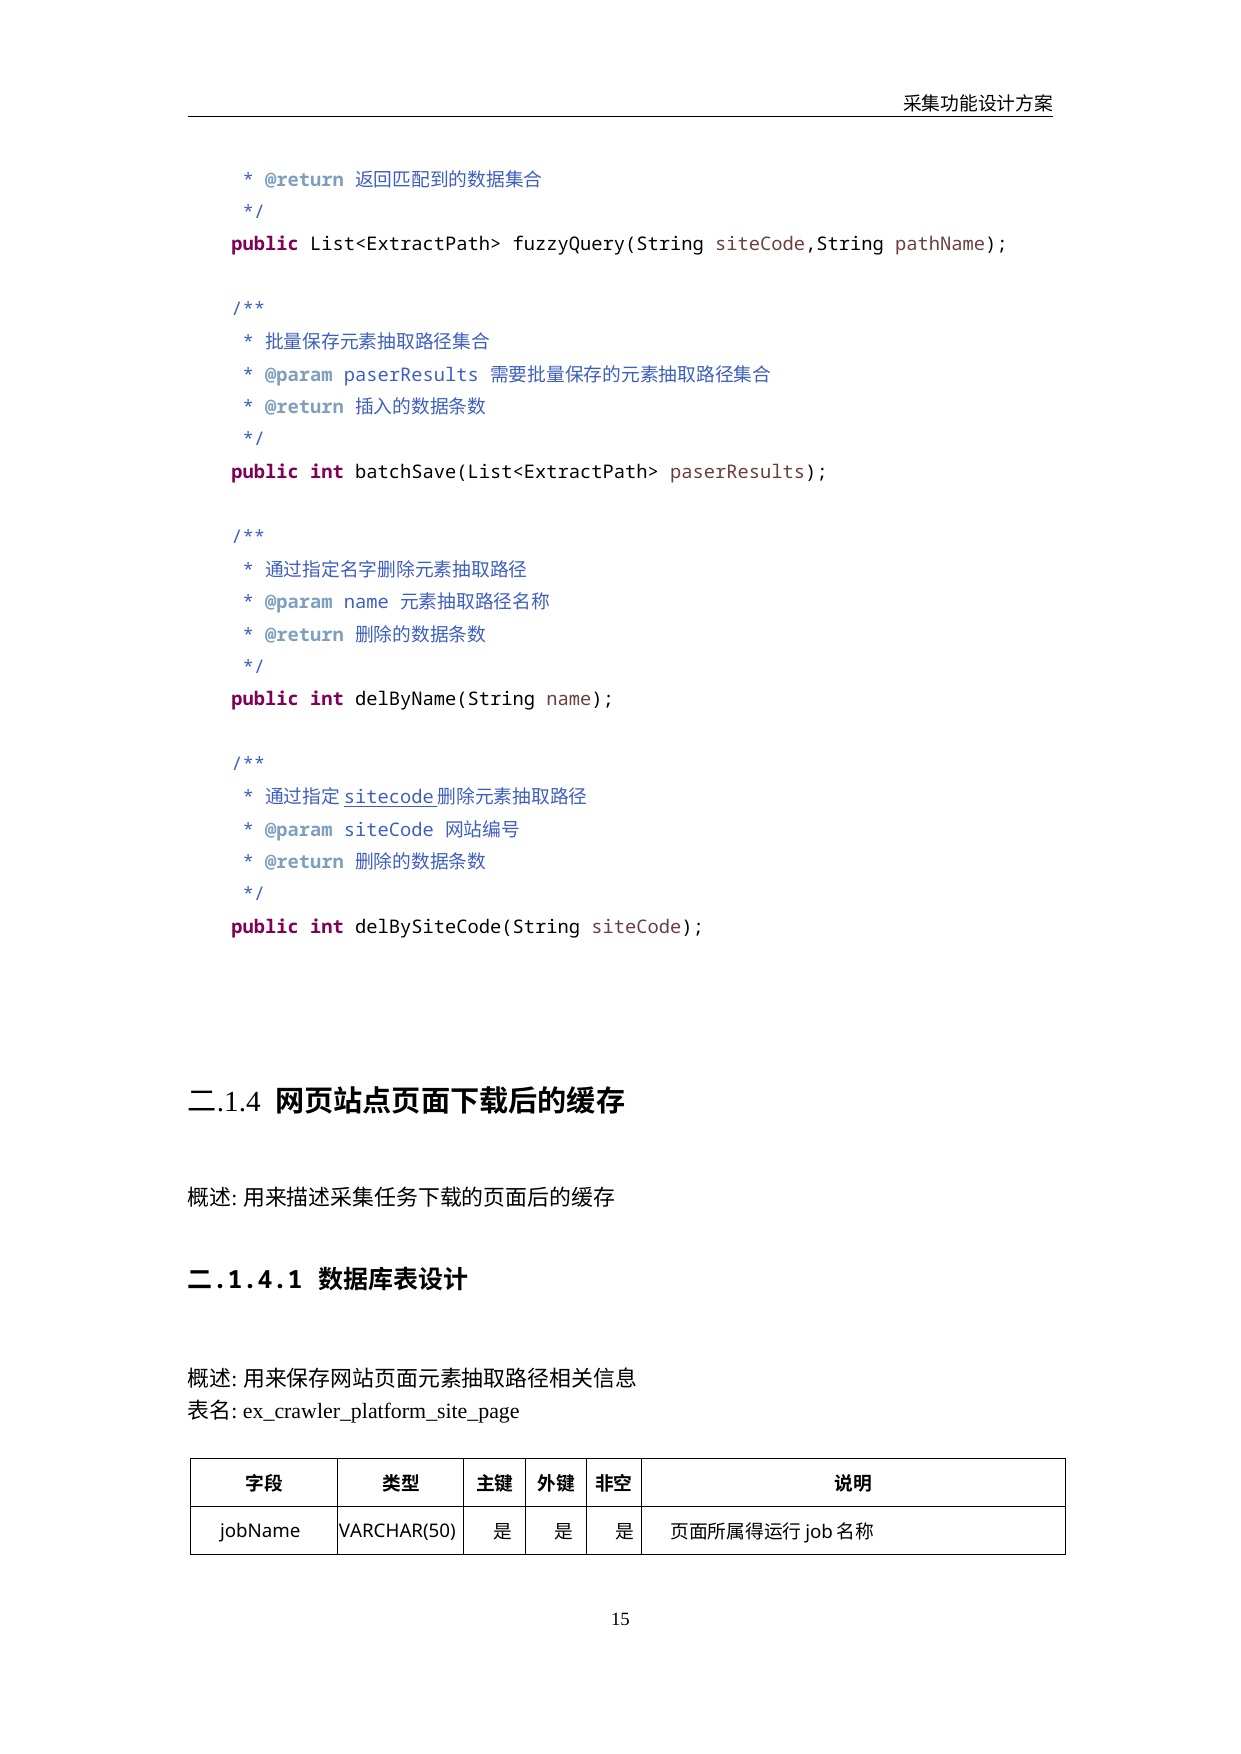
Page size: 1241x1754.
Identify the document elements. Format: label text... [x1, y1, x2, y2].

table_cell 页面所属得运行job名称 [642, 1507, 1065, 1554]
text * @return 删除的数据条数 [187, 844, 1053, 877]
text * @param paserResults 需要批量保存的元素抽取路径集合 [187, 357, 1053, 389]
text /** [187, 519, 1053, 552]
table_header 非空 [587, 1459, 641, 1506]
text /** [187, 747, 1053, 779]
text */ [187, 422, 1053, 454]
table_cell jobName [191, 1507, 337, 1554]
text * @return 返回匹配到的数据集合 [187, 162, 1053, 194]
table_header 字段 [191, 1459, 337, 1506]
text * @param name 元素抽取路径名称 [187, 584, 1053, 617]
table_cell VARCHAR(50) [338, 1507, 463, 1554]
text * @return 插入的数据条数 [187, 389, 1053, 422]
table_header 类型 [338, 1459, 463, 1506]
text * 通过指定sitecode删除元素抽取路径 [187, 779, 1053, 812]
table_header 主键 [464, 1459, 525, 1506]
table_cell 是 [464, 1507, 525, 1554]
text */ [187, 877, 1053, 909]
text * 批量保存元素抽取路径集合 [187, 324, 1053, 357]
table_header 说明 [642, 1459, 1065, 1506]
table_header 外键 [526, 1459, 586, 1506]
text /** [187, 292, 1053, 324]
subtitle 数据库表设计 [187, 1245, 1053, 1310]
table_cell 是 [587, 1507, 641, 1554]
text 概述: 用来保存网站页面元素抽取路径相关信息 [187, 1360, 1053, 1393]
table_cell 是 [526, 1507, 586, 1554]
text 概述: 用来描述采集任务下载的页面后的缓存 [187, 1180, 1053, 1212]
text public int delBySiteCode(String siteCode); [187, 909, 1053, 942]
text * @param siteCode 网站编号 [187, 812, 1053, 844]
text 表名: ex_crawler_platform_site_page [187, 1393, 1053, 1425]
text */ [187, 194, 1053, 227]
text * @return 删除的数据条数 [187, 617, 1053, 649]
text public List<ExtractPath> fuzzyQuery(String siteCode,String pathName); [187, 227, 1053, 259]
text public int batchSave(List<ExtractPath> paserResults); [187, 454, 1053, 487]
text public int delByName(String name); [187, 682, 1053, 714]
text */ [187, 649, 1053, 682]
text * 通过指定名字删除元素抽取路径 [187, 552, 1053, 584]
subtitle 网页站点页面下载后的缓存 [187, 1067, 1053, 1132]
